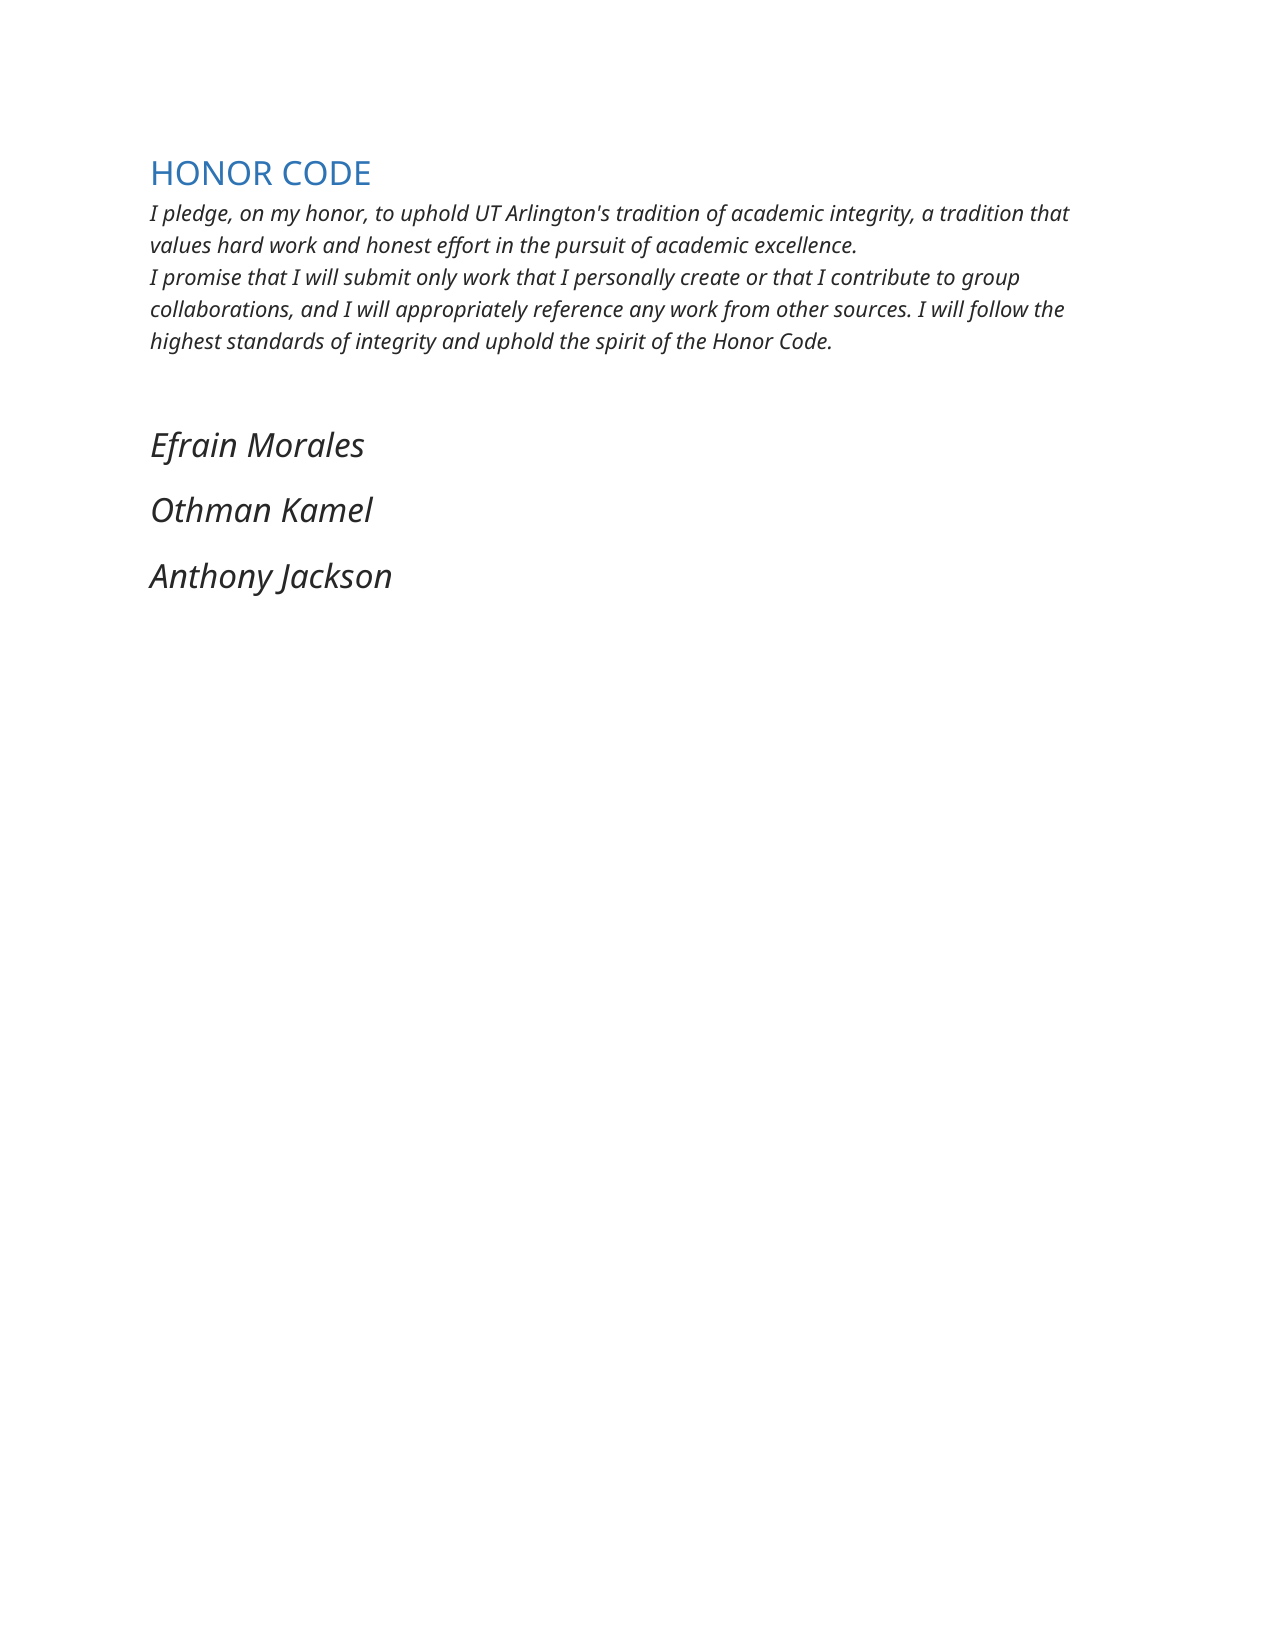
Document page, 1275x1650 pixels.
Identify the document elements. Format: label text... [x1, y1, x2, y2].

text Othman Kamel [150, 487, 1125, 533]
text Anthony Jackson [150, 553, 1125, 598]
text HONOR CODE I pledge, on my honor, to uphold UT Arlington's tradition of academic integrity, a tradition that values hard work and honest effort in the pursuit of academic excellence. I promise that I will submit only work that I personally create or that I contribute to group collaborations, and I will appropriately reference any work from other sources. I will follow the highest standards of integrity and uphold the spirit of the Honor Code. [150, 150, 1125, 356]
text Efrain Morales [150, 422, 1125, 467]
